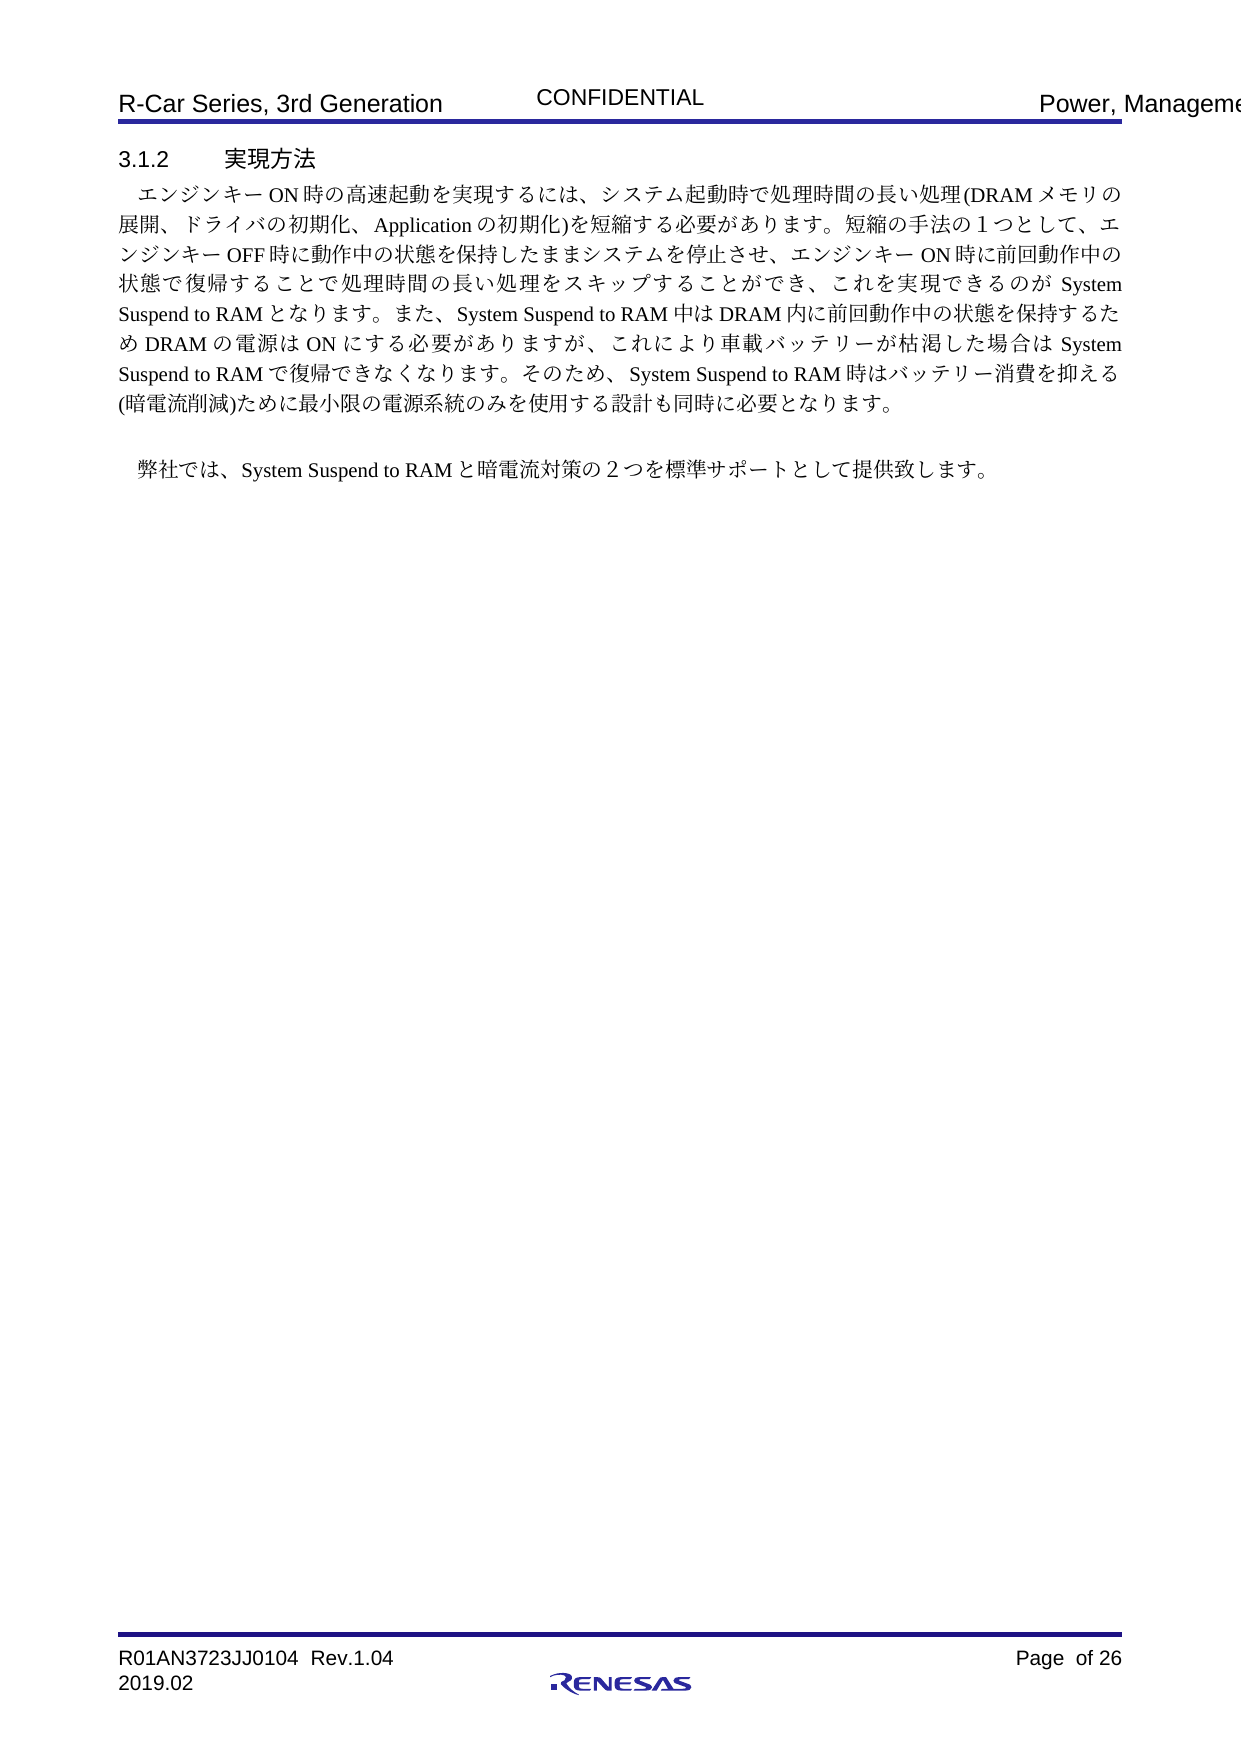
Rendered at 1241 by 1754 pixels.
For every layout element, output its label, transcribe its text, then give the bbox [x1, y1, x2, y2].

subtitle 実現方法 [118, 141, 1122, 174]
text 弊社では、System Suspend to RAMと暗電流対策の２つを標準サポートとして提供致します。 [118, 454, 1122, 484]
text エンジンキーON時の高速起動を実現するには、システム起動時で処理時間の長い処理(DRAMメモリの展開、ドライバの初期化、Applicationの初期化)を短縮する必要があります。短縮の手法の１つとして、エンジンキーOFF時に動作中の状態を保持したままシステムを停止させ、エンジンキーON時に前回動作中の状態で復帰することで処理時間の長い処理をスキップすることができ、これを実現できるのがSystem Suspend to RAMとなります。また、System Suspend to RAM中はDRAM内に前回動作中の状態を保持するためDRAMの電源はONにする必要がありますが、これにより車載バッテリーが枯渇した場合はSystem Suspend to RAMで復帰できなくなります。そのため、System Suspend to RAM時はバッテリー消費を抑える(暗電流削減)ために最小限の電源系統のみを使用する設計も同時に必要となります。 [118, 178, 1122, 441]
